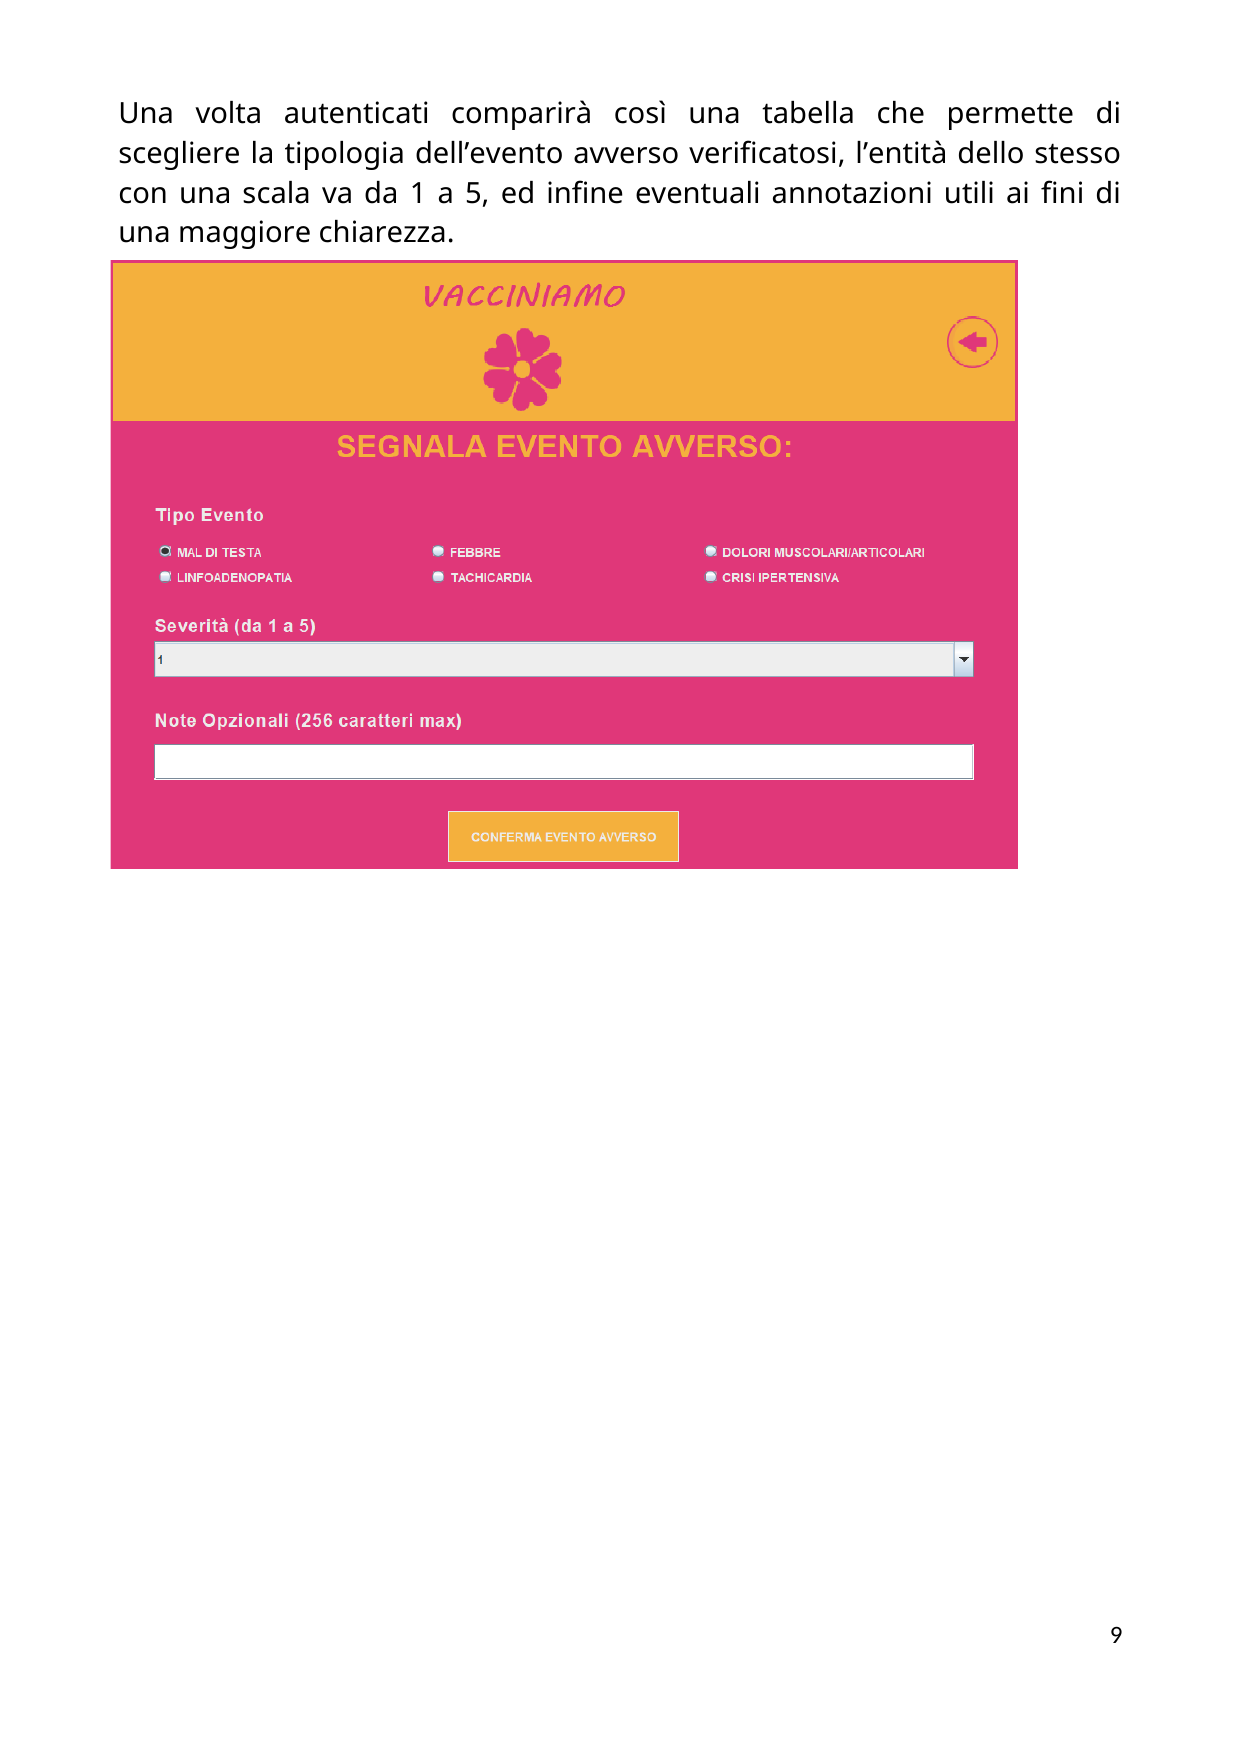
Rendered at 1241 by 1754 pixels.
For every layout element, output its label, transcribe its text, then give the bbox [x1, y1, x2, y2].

picture [110, 260, 1018, 869]
text Una volta autenticati comparirà così una tabella che permette di scegliere la tipologia dell’evento avverso verificatosi, l’entità dello stesso con una scala va da 1 a 5, ed infine eventuali annotazioni utili ai fini di una maggiore chiarezza. [118, 92, 1122, 251]
